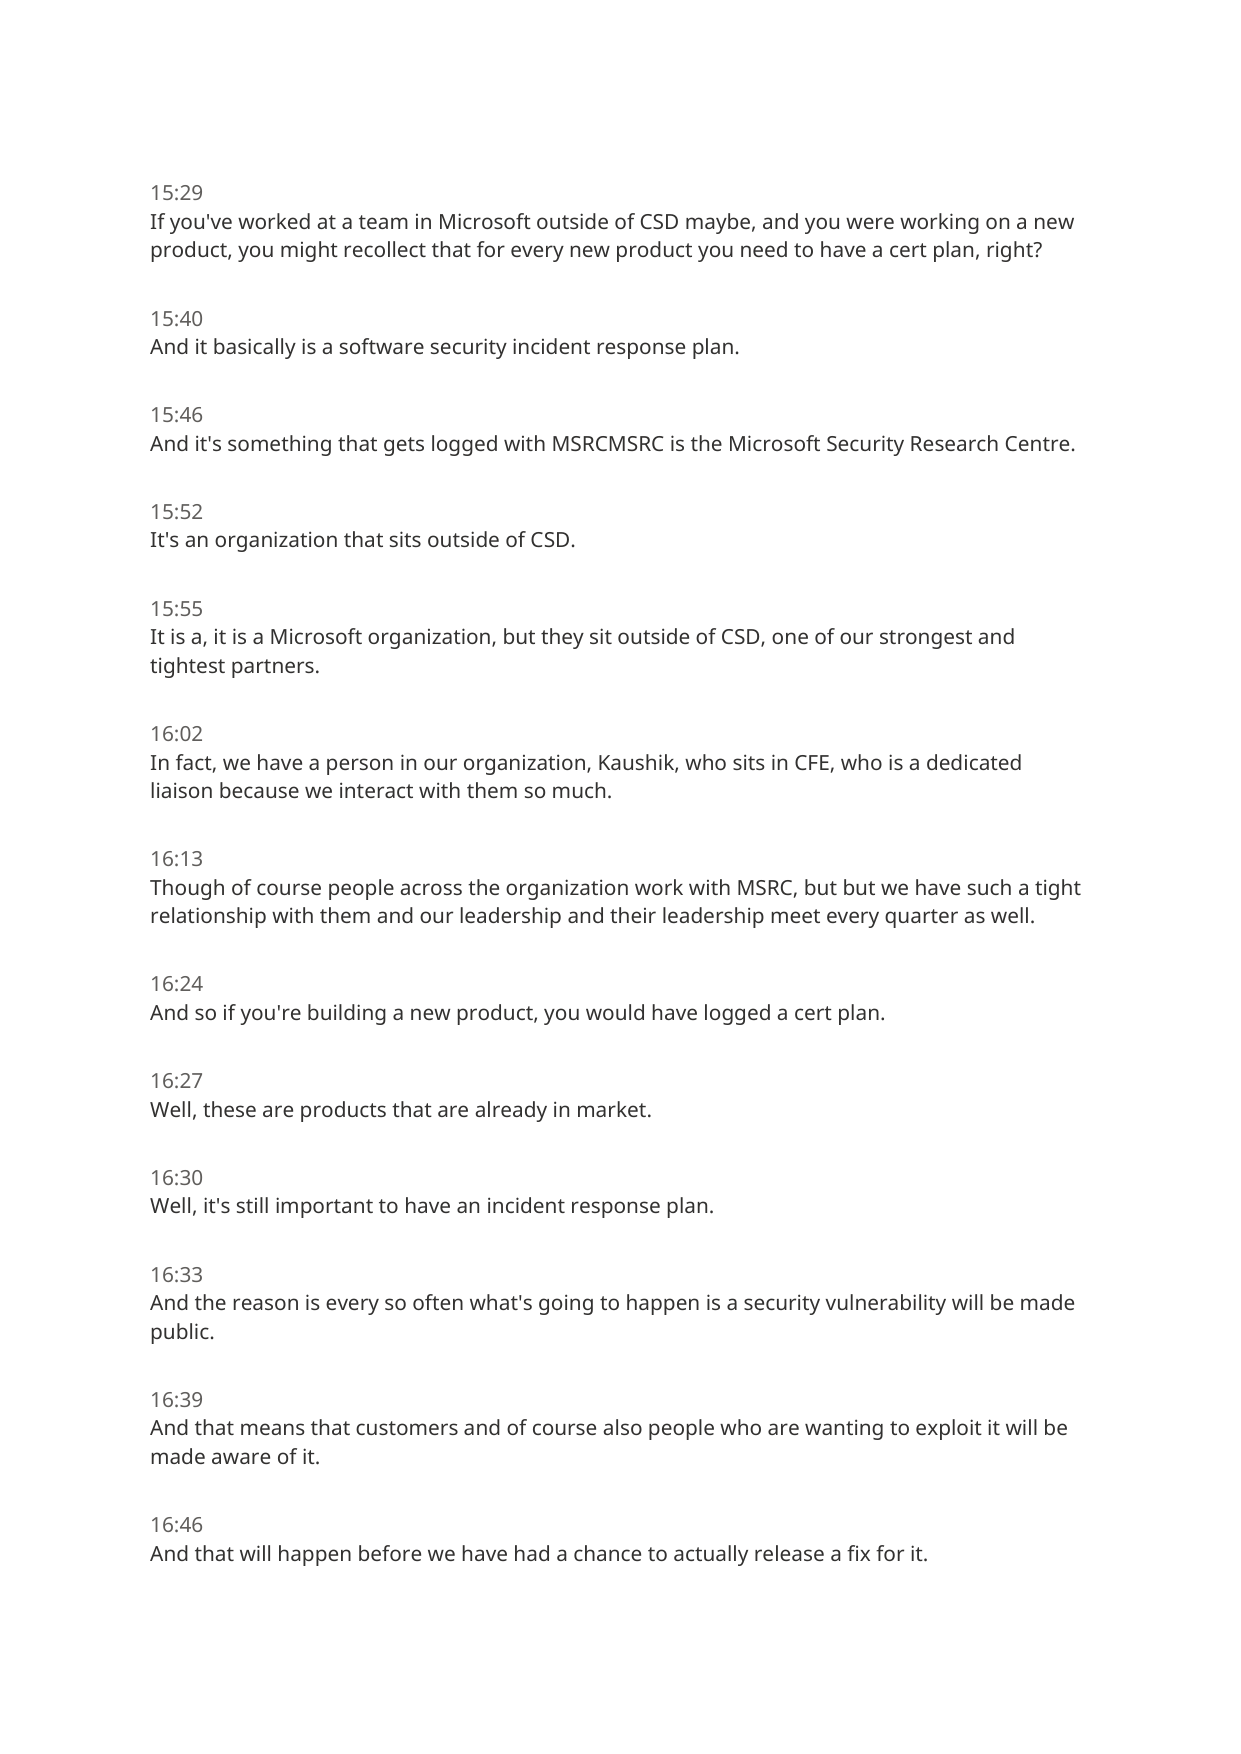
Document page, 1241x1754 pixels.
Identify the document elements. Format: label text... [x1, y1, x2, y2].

text 16:46 And that will happen before we have had a chance to actually release a fix for it. [150, 1482, 1090, 1567]
text 15:40 And it basically is a software security incident response plan. [150, 275, 1090, 361]
text 16:30 Well, it's still important to have an incident response plan. [150, 1135, 1090, 1220]
text 15:52 It's an organization that sits outside of CSD. [150, 469, 1090, 554]
text 15:29 If you've worked at a team in Microsoft outside of CSD maybe, and you were working on a new product, you might recollect that for every new product you need to have a cert plan, right? [150, 150, 1090, 264]
text 15:46 And it's something that gets logged with MSRCMSRC is the Microsoft Security Research Centre. [150, 372, 1090, 457]
text 16:39 And that means that customers and of course also people who are wanting to exploit it will be made aware of it. [150, 1357, 1090, 1470]
text 16:33 And the reason is every so often what's going to happen is a security vulnerability will be made public. [150, 1231, 1090, 1345]
text 16:24 And so if you're building a new product, you would have logged a cert plan. [150, 941, 1090, 1026]
text 16:13 Though of course people across the organization work with MSRC, but but we have such a tight relationship with them and our leadership and their leadership meet every quarter as well. [150, 816, 1090, 930]
text 16:27 Well, these are products that are already in market. [150, 1038, 1090, 1123]
text 16:02 In fact, we have a person in our organization, Kaushik, who sits in CFE, who is a dedicated liaison because we interact with them so much. [150, 691, 1090, 804]
text 15:55 It is a, it is a Microsoft organization, but they sit outside of CSD, one of our strongest and tightest partners. [150, 566, 1090, 679]
